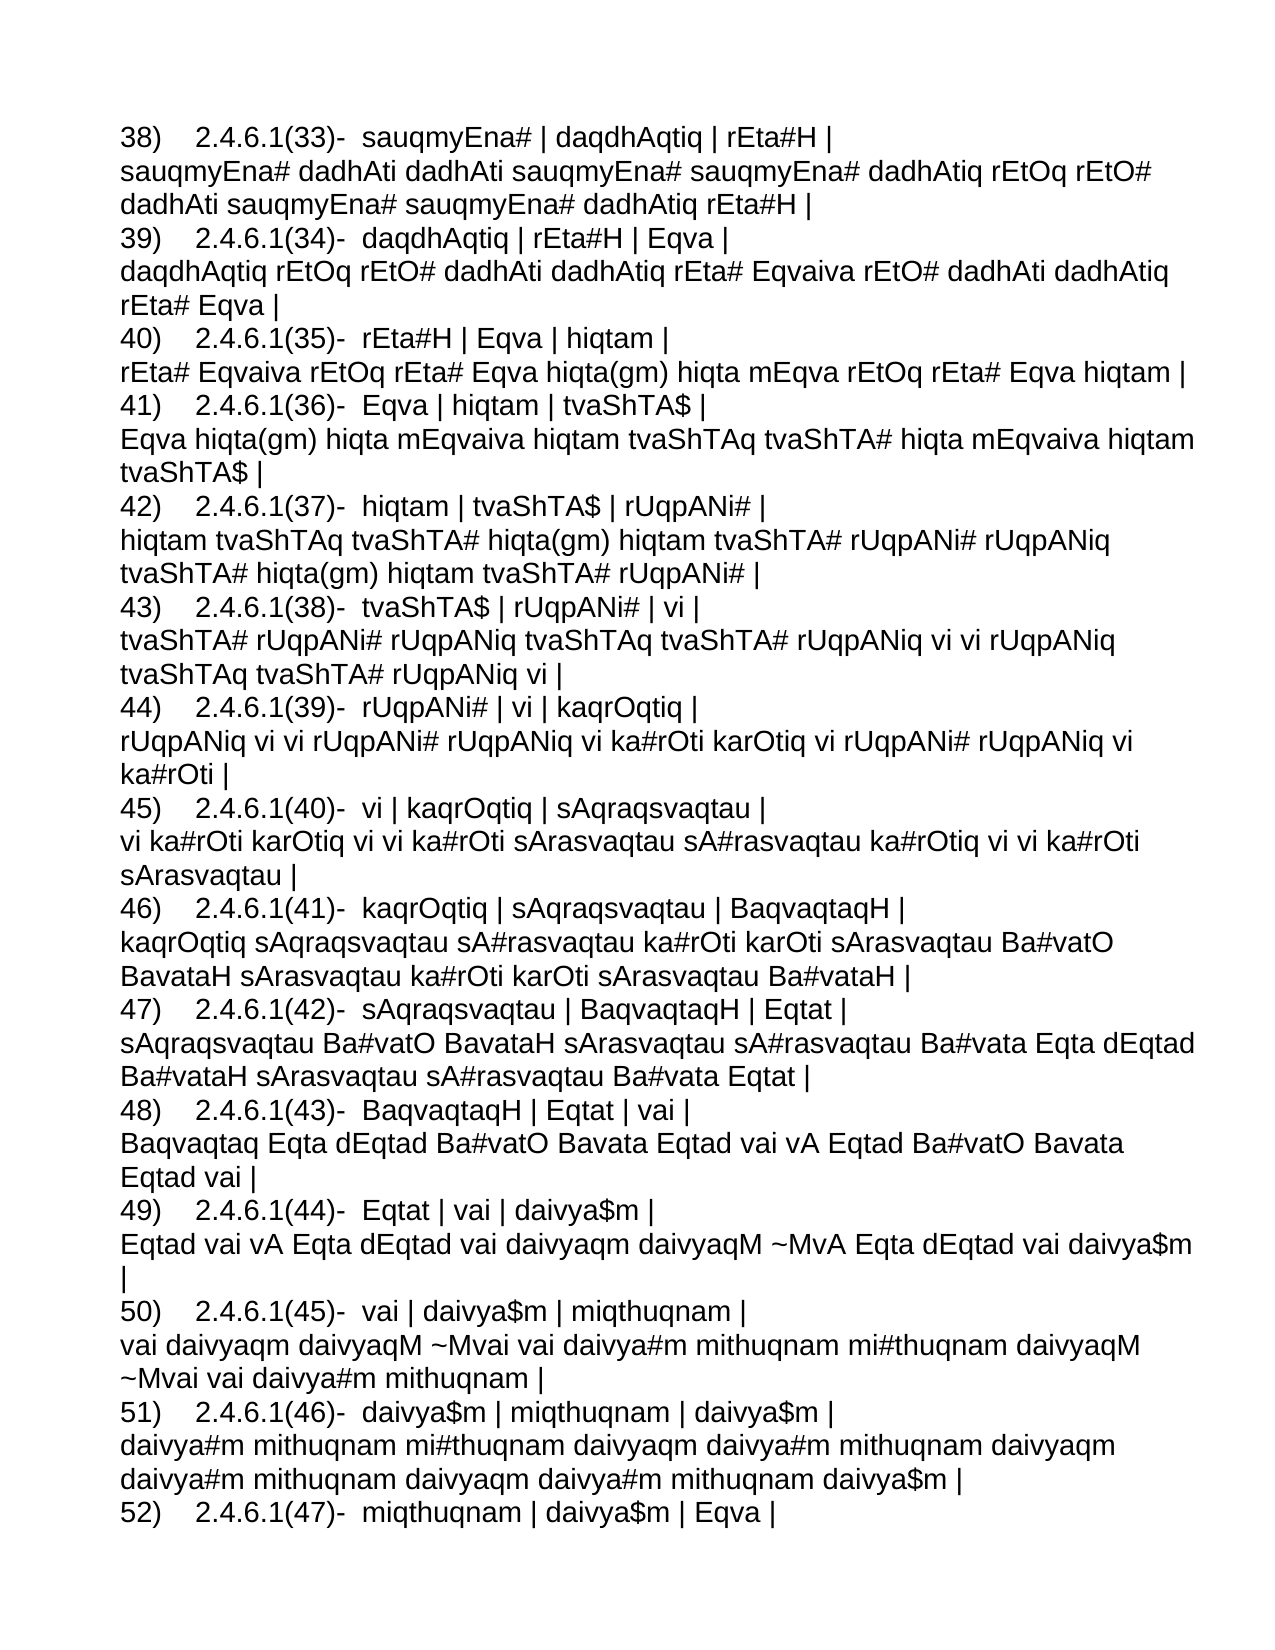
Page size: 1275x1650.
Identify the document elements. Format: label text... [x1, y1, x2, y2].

text 52) 2.4.6.1(47)- miqthuqnam | daivya$m | Eqva | [120, 1495, 1200, 1529]
text vi ka#rOti karOtiq vi vi ka#rOti sArasvaqtau sA#rasvaqtau ka#rOtiq vi vi ka#rOti sArasvaqtau | [120, 824, 1200, 891]
text Baqvaqtaq Eqta dEqtad Ba#vatO Bavata Eqtad vai vA Eqtad Ba#vatO Bavata Eqtad vai | [120, 1126, 1200, 1193]
text tvaShTA# rUqpANi# rUqpANiq tvaShTAq tvaShTA# rUqpANiq vi vi rUqpANiq tvaShTAq tvaShTA# rUqpANiq vi | [120, 623, 1200, 690]
text 45) 2.4.6.1(40)- vi | kaqrOqtiq | sAqraqsvaqtau | [120, 791, 1200, 824]
text daqdhAqtiq rEtOq rEtO# dadhAti dadhAtiq rEta# Eqvaiva rEtO# dadhAti dadhAtiq rEta# Eqva | [120, 254, 1200, 321]
text kaqrOqtiq sAqraqsvaqtau sA#rasvaqtau ka#rOti karOti sArasvaqtau Ba#vatO BavataH sArasvaqtau ka#rOti karOti sArasvaqtau Ba#vataH | [120, 925, 1200, 992]
text sAqraqsvaqtau Ba#vatO BavataH sArasvaqtau sA#rasvaqtau Ba#vata Eqta dEqtad Ba#vataH sArasvaqtau sA#rasvaqtau Ba#vata Eqtat | [120, 1026, 1200, 1093]
text 43) 2.4.6.1(38)- tvaShTA$ | rUqpANi# | vi | [120, 589, 1200, 623]
text 46) 2.4.6.1(41)- kaqrOqtiq | sAqraqsvaqtau | BaqvaqtaqH | [120, 891, 1200, 925]
text 49) 2.4.6.1(44)- Eqtat | vai | daivya$m | [120, 1193, 1200, 1227]
text 44) 2.4.6.1(39)- rUqpANi# | vi | kaqrOqtiq | [120, 690, 1200, 724]
text Eqtad vai vA Eqta dEqtad vai daivyaqm daivyaqM ~MvA Eqta dEqtad vai daivya$m | [120, 1227, 1200, 1294]
text 48) 2.4.6.1(43)- BaqvaqtaqH | Eqtat | vai | [120, 1093, 1200, 1126]
text 40) 2.4.6.1(35)- rEta#H | Eqva | hiqtam | [120, 321, 1200, 355]
text 38) 2.4.6.1(33)- sauqmyEna# | daqdhAqtiq | rEta#H | [120, 120, 1200, 153]
text 42) 2.4.6.1(37)- hiqtam | tvaShTA$ | rUqpANi# | [120, 489, 1200, 522]
text rUqpANiq vi vi rUqpANi# rUqpANiq vi ka#rOti karOtiq vi rUqpANi# rUqpANiq vi ka#rOti | [120, 724, 1200, 791]
text 51) 2.4.6.1(46)- daivya$m | miqthuqnam | daivya$m | [120, 1394, 1200, 1428]
text 39) 2.4.6.1(34)- daqdhAqtiq | rEta#H | Eqva | [120, 221, 1200, 254]
text rEta# Eqvaiva rEtOq rEta# Eqva hiqta(gm) hiqta mEqva rEtOq rEta# Eqva hiqtam | [120, 355, 1200, 388]
text hiqtam tvaShTAq tvaShTA# hiqta(gm) hiqtam tvaShTA# rUqpANi# rUqpANiq tvaShTA# hiqta(gm) hiqtam tvaShTA# rUqpANi# | [120, 522, 1200, 589]
text daivya#m mithuqnam mi#thuqnam daivyaqm daivya#m mithuqnam daivyaqm daivya#m mithuqnam daivyaqm daivya#m mithuqnam daivya$m | [120, 1428, 1200, 1495]
text Eqva hiqta(gm) hiqta mEqvaiva hiqtam tvaShTAq tvaShTA# hiqta mEqvaiva hiqtam tvaShTA$ | [120, 422, 1200, 489]
text sauqmyEna# dadhAti dadhAti sauqmyEna# sauqmyEna# dadhAtiq rEtOq rEtO# dadhAti sauqmyEna# sauqmyEna# dadhAtiq rEta#H | [120, 153, 1200, 221]
text 47) 2.4.6.1(42)- sAqraqsvaqtau | BaqvaqtaqH | Eqtat | [120, 992, 1200, 1026]
text 50) 2.4.6.1(45)- vai | daivya$m | miqthuqnam | [120, 1294, 1200, 1327]
text 41) 2.4.6.1(36)- Eqva | hiqtam | tvaShTA$ | [120, 388, 1200, 422]
text vai daivyaqm daivyaqM ~Mvai vai daivya#m mithuqnam mi#thuqnam daivyaqM ~Mvai vai daivya#m mithuqnam | [120, 1327, 1200, 1394]
